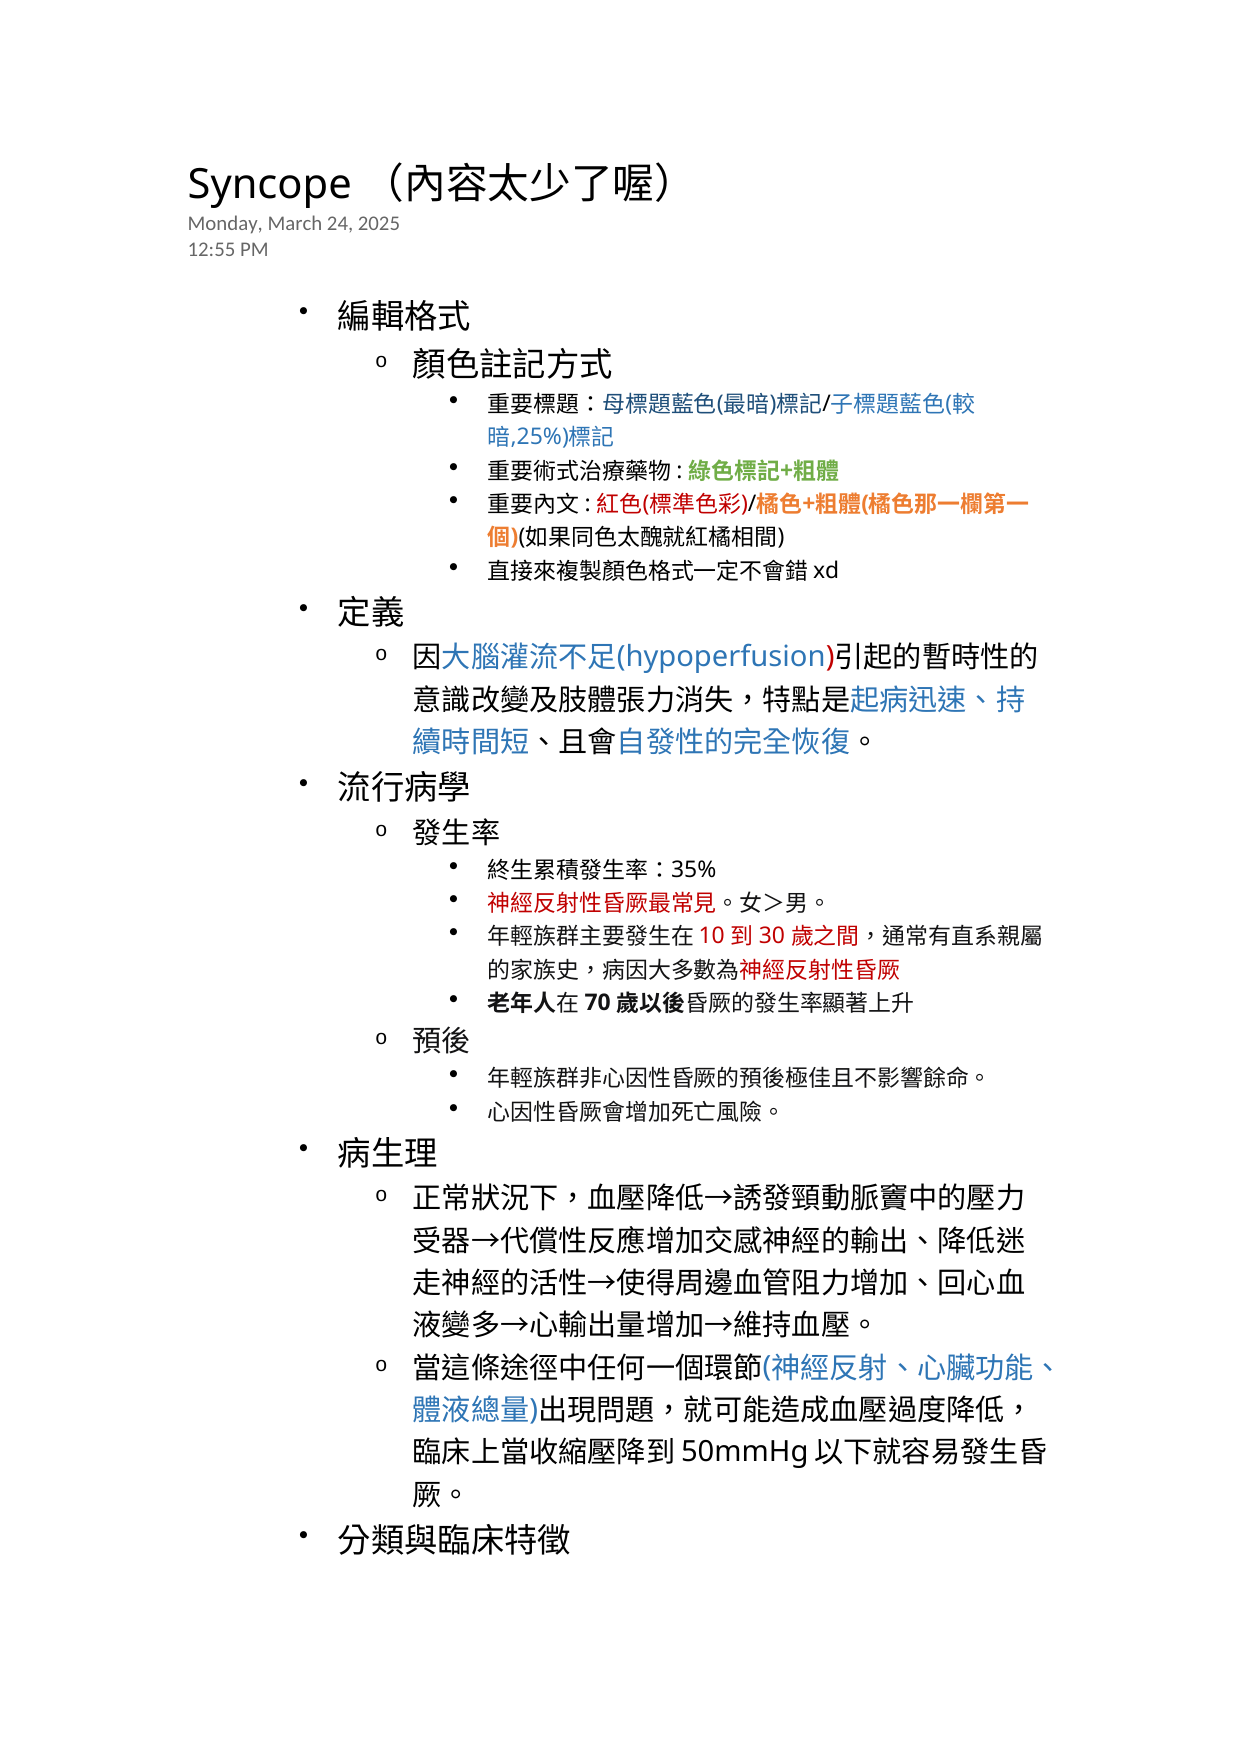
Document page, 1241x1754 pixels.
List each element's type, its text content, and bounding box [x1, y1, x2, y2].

list 年輕族群主要發生在10 到 30 歲之間，通常有直系親屬的家族史，病因大多數為神經反射性昏厥 [450, 918, 1053, 985]
text 12:55 PM [187, 236, 1053, 261]
list 正常狀況下，血壓降低→誘發頸動脈竇中的壓力受器→代償性反應增加交感神經的輸出、降低迷走神經的活性→使得周邊血管阻力增加、回心血液變多→心輸出量增加→維持血壓。 [375, 1175, 1053, 1344]
list 重要標題：母標題藍色(最暗)標記/子標題藍色(較暗,25%)標記 [450, 386, 1053, 452]
list 當這條途徑中任何一個環節(神經反射、心臟功能、體液總量)出現問題，就可能造成血壓過度降低，臨床上當收縮壓降到50mmHg以下就容易發生昏厥。 [375, 1344, 1053, 1514]
list 分類與臨床特徵 [300, 1514, 1053, 1562]
list 顏色註記方式 [375, 338, 1053, 386]
text Syncope （內容太少了喔） [187, 150, 1053, 211]
list 年輕族群非心因性昏厥的預後極佳且不影響餘命。 [450, 1060, 1053, 1093]
list 心因性昏厥會增加死亡風險。 [450, 1093, 1053, 1127]
text Monday, March 24, 2025 [187, 211, 1053, 236]
list 編輯格式 [300, 289, 1053, 338]
list 發生率 [375, 809, 1053, 852]
list 神經反射性昏厥最常見。女＞男。 [450, 885, 1053, 918]
list 預後 [375, 1018, 1053, 1060]
list 終生累積發生率：35% [450, 852, 1053, 885]
list 因大腦灌流不足(hypoperfusion)引起的暫時性的意識改變及肢體張力消失，特點是起病迅速、持續時間短、且會自發性的完全恢復。 [375, 634, 1053, 761]
list 重要術式治療藥物 : 綠色標記+粗體 [450, 452, 1053, 486]
list 流行病學 [300, 761, 1053, 809]
list 定義 [300, 586, 1053, 634]
list 重要內文 : 紅色(標準色彩)/橘色+粗體(橘色那一欄第一個)(如果同色太醜就紅橘相間) [450, 486, 1053, 552]
list 病生理 [300, 1127, 1053, 1175]
list 老年人在 70 歲以後昏厥的發生率顯著上升 [450, 985, 1053, 1018]
list 直接來複製顏色格式一定不會錯xd [450, 552, 1053, 586]
